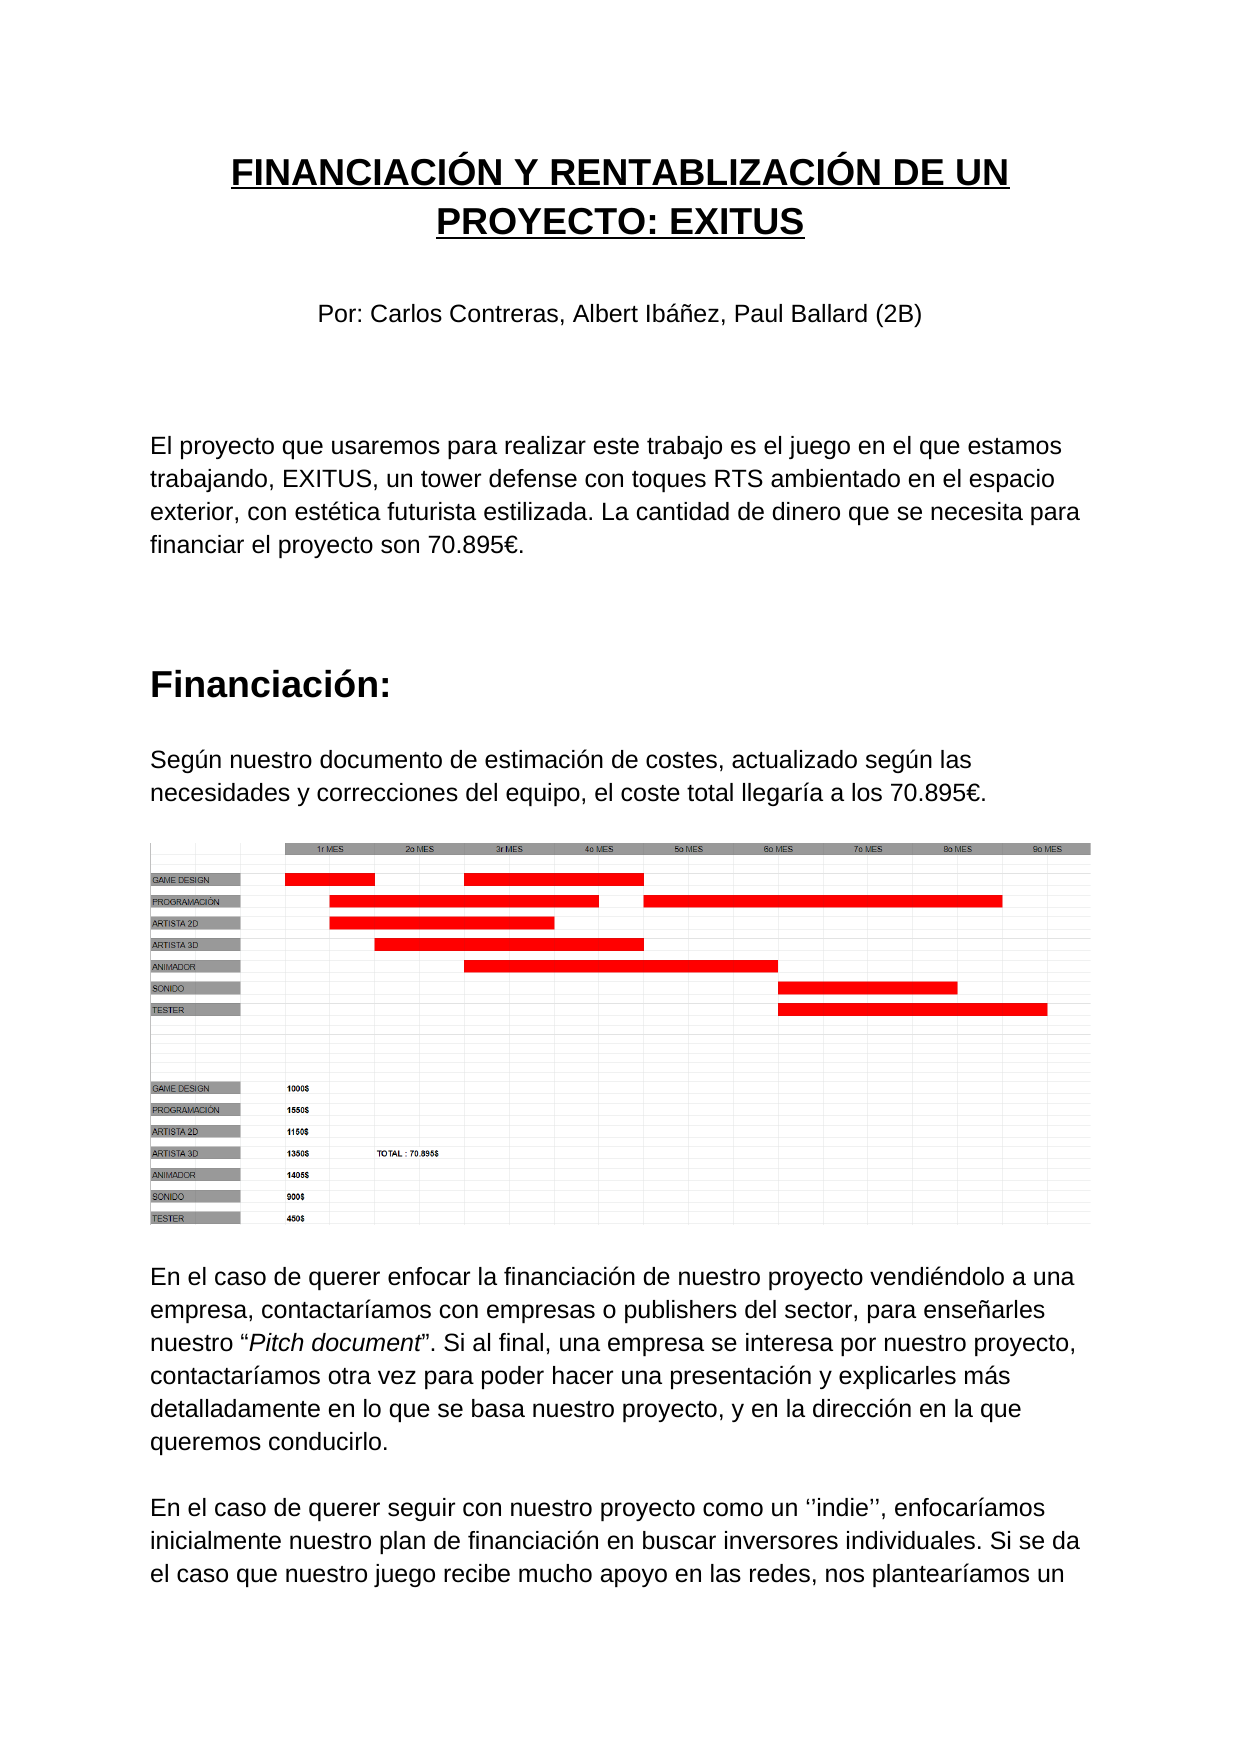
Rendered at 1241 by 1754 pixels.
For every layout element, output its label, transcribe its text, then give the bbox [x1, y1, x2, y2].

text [150, 1493, 1090, 1588]
text Por: Carlos Contreras, Albert Ibáñez, Paul Ballard (2B) [150, 299, 1090, 327]
text Financiación: [150, 662, 1090, 705]
text En el caso de querer enfocar la financiación de nuestro proyecto vendiéndolo a una empresa, contactaríamos con empresas o publishers del sector, para enseñarles nuestro “Pitch document”. Si al final, una empresa se interesa por nuestro proyecto, contactaríamos otra vez para poder hacer una presentación y explicarles más detalladamente en lo que se basa nuestro proyecto, y en la dirección en la que queremos conducirlo. [150, 1262, 1090, 1456]
text El proyecto que usaremos para realizar este trabajo es el juego en el que estamos trabajando, EXITUS, un tower defense con toques RTS ambientado en el espacio exterior, con estética futurista estilizada. La cantidad de dinero que se necesita para financiar el proyecto son 70.895€. [150, 431, 1090, 559]
picture [150, 843, 1091, 1225]
text Según nuestro documento de estimación de costes, actualizado según las necesidades y correcciones del equipo, el coste total llegaría a los 70.895€. [150, 745, 1090, 806]
text FINANCIACIÓN Y RENTABLIZACIÓN DE UN PROYECTO: EXITUS [150, 150, 1090, 243]
